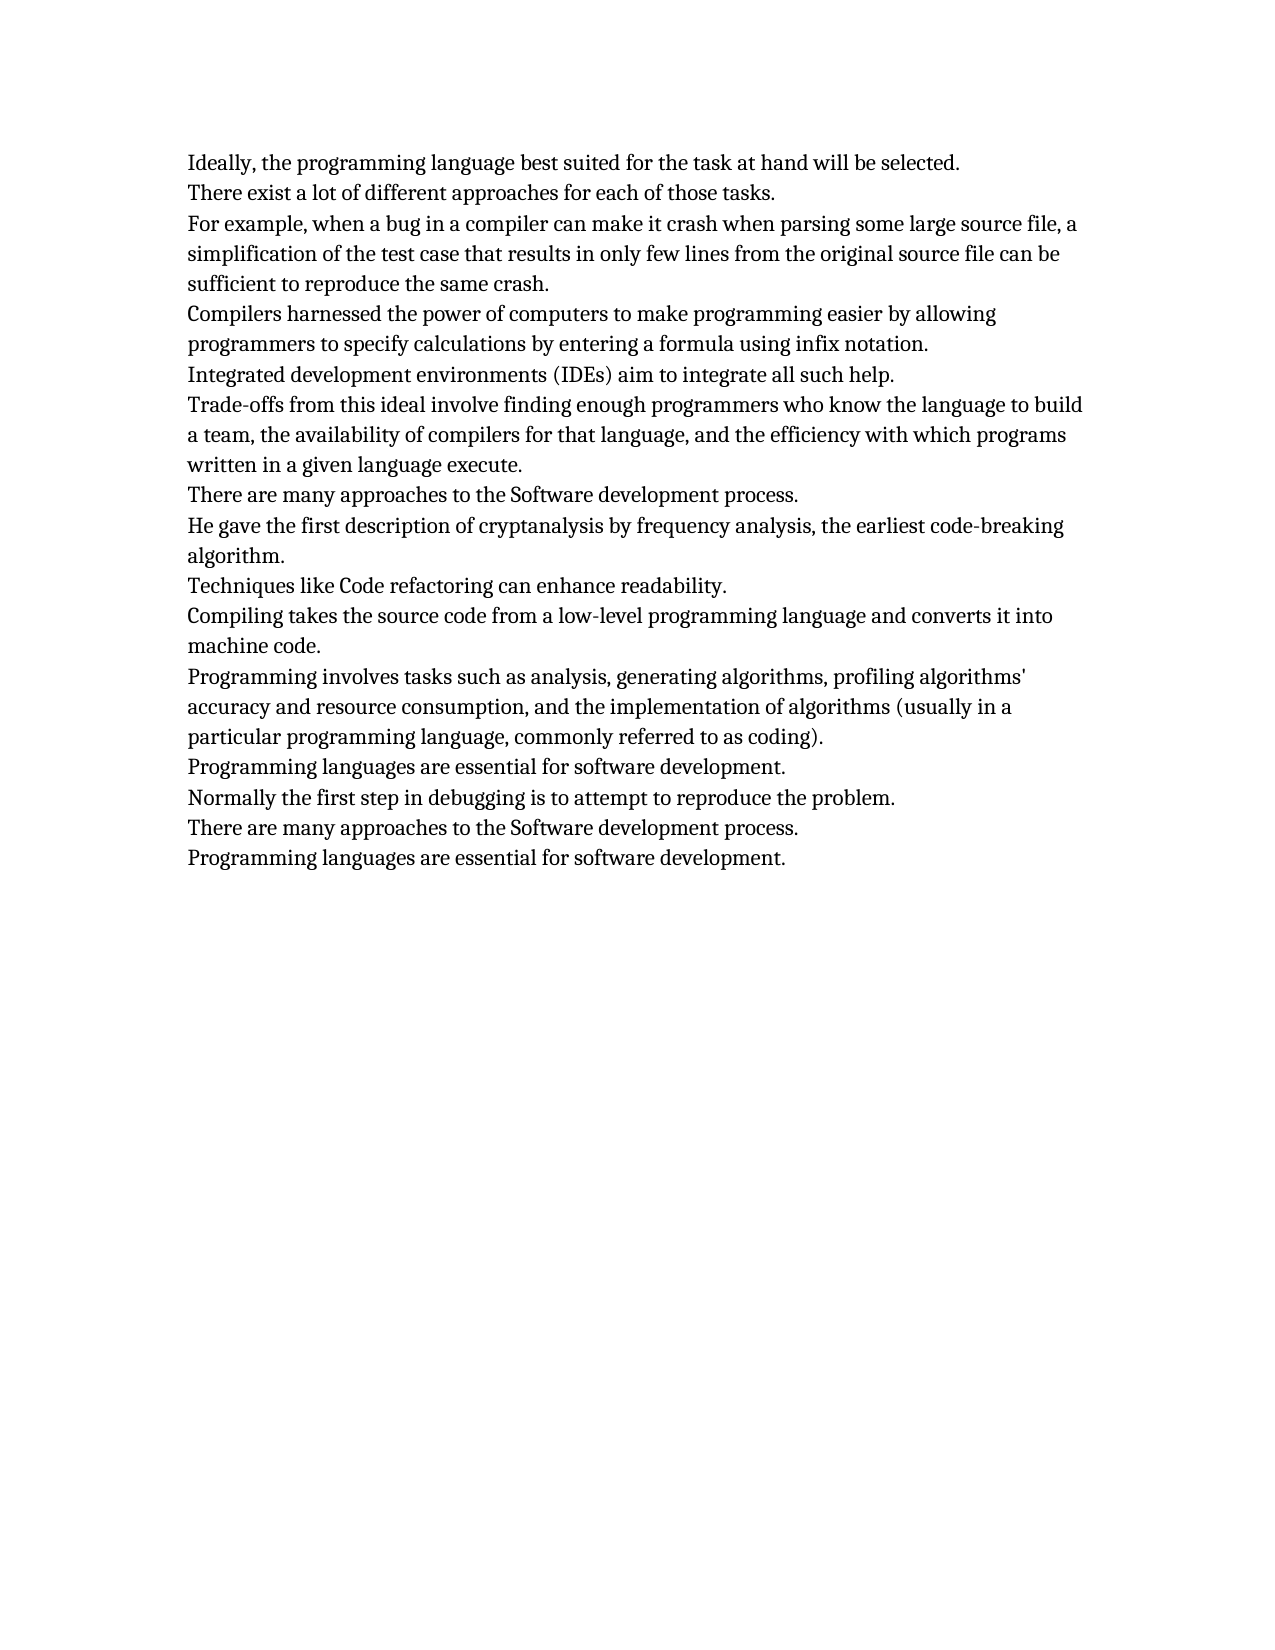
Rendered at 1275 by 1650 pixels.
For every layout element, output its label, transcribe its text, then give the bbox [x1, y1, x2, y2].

text Ideally, the programming language best suited for the task at hand will be selected. There exist a lot of different approaches for each of those tasks. For example, when a bug in a compiler can make it crash when parsing some large source file, a simplification of the test case that results in only few lines from the original source file can be sufficient to reproduce the same crash. Compilers harnessed the power of computers to make programming easier by allowing programmers to specify calculations by entering a formula using infix notation. Integrated development environments (IDEs) aim to integrate all such help. Trade-offs from this ideal involve finding enough programmers who know the language to build a team, the availability of compilers for that language, and the efficiency with which programs written in a given language execute. There are many approaches to the Software development process. He gave the first description of cryptanalysis by frequency analysis, the earliest code-breaking algorithm. Techniques like Code refactoring can enhance readability. Compiling takes the source code from a low-level programming language and converts it into machine code. Programming involves tasks such as analysis, generating algorithms, profiling algorithms' accuracy and resource consumption, and the implementation of algorithms (usually in a particular programming language, commonly referred to as coding). Programming languages are essential for software development. Normally the first step in debugging is to attempt to reproduce the problem. There are many approaches to the Software development process. Programming languages are essential for software development. [187, 150, 1087, 871]
